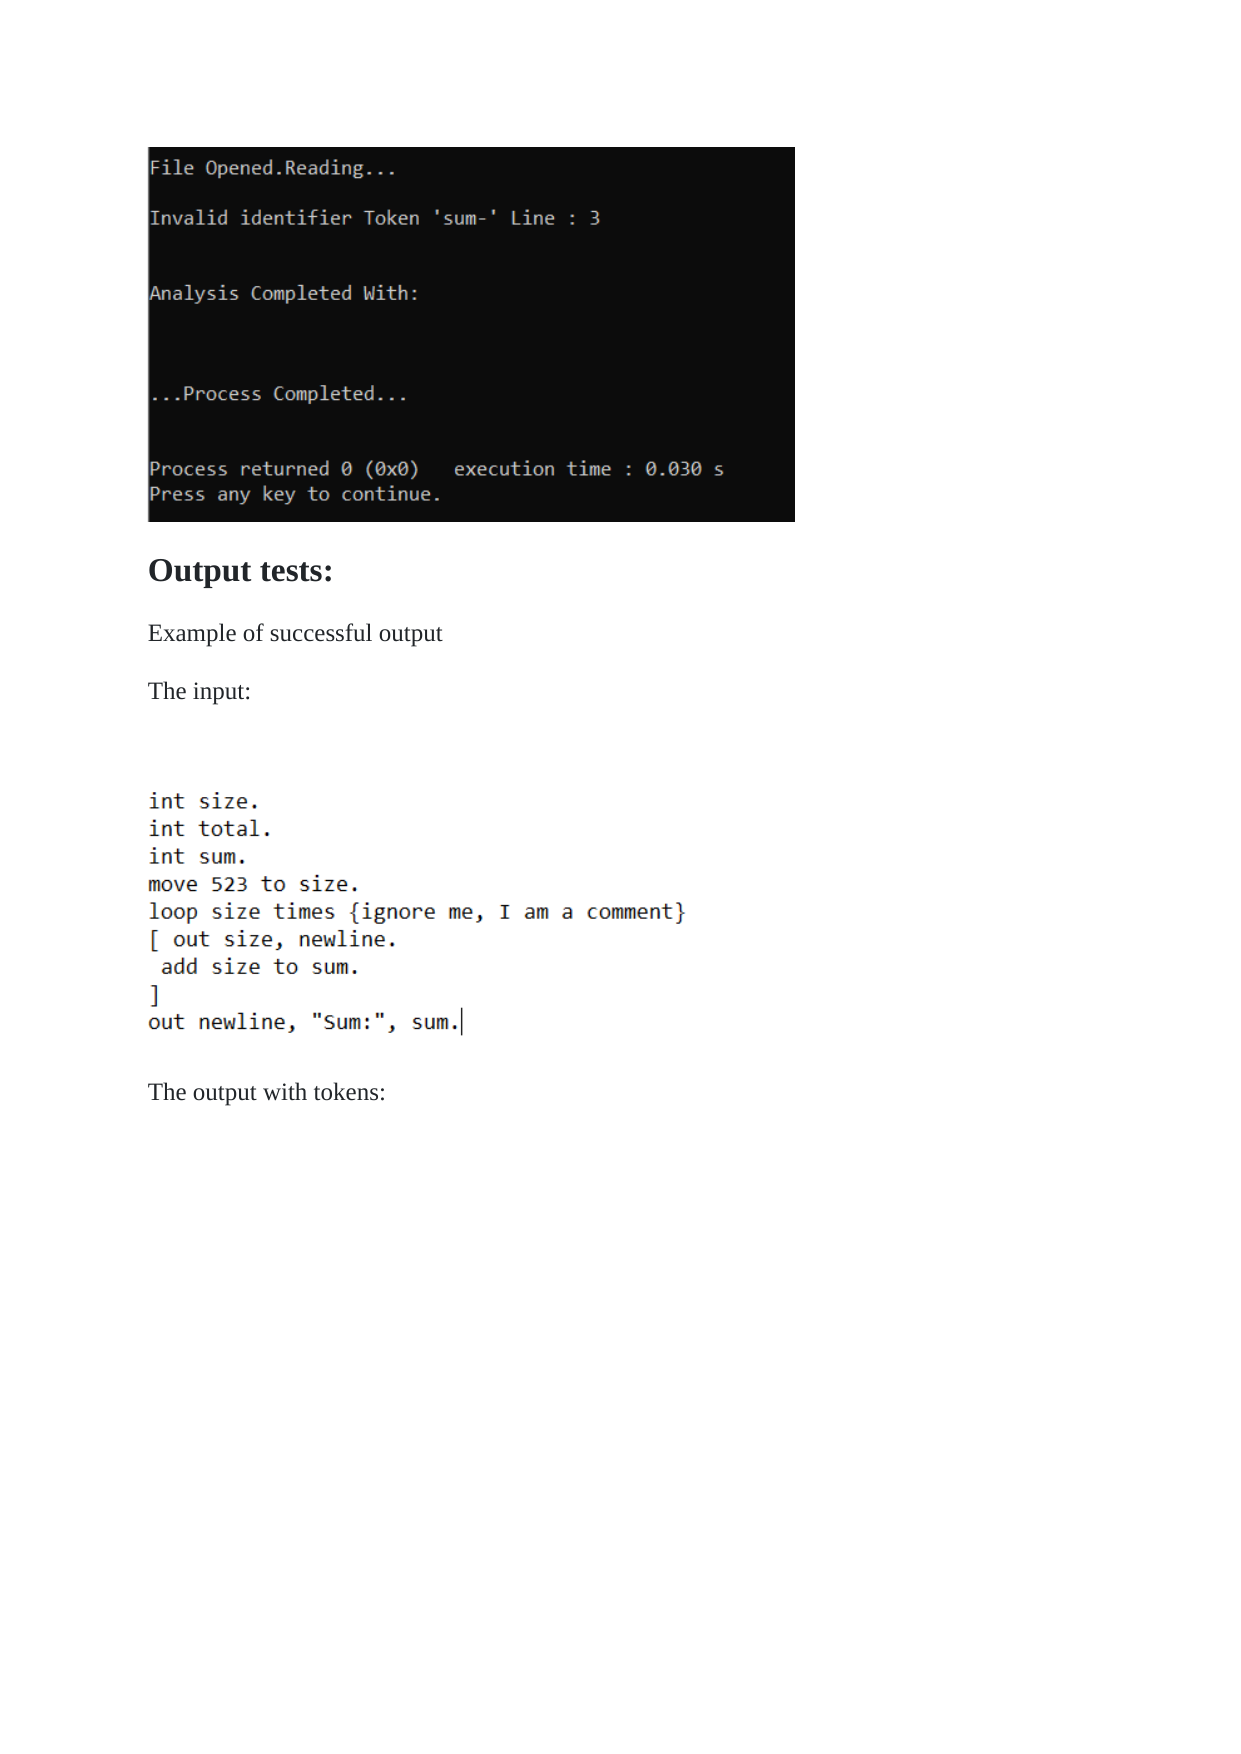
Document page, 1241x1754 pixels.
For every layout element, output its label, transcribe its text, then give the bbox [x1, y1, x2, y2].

subtitle Output tests: [148, 551, 1093, 589]
subtitle Example of successful output [148, 618, 1093, 647]
subtitle The output with tokens: [148, 1077, 1093, 1106]
subtitle The input: [148, 676, 1093, 705]
picture [147, 147, 795, 522]
picture [147, 791, 709, 1048]
